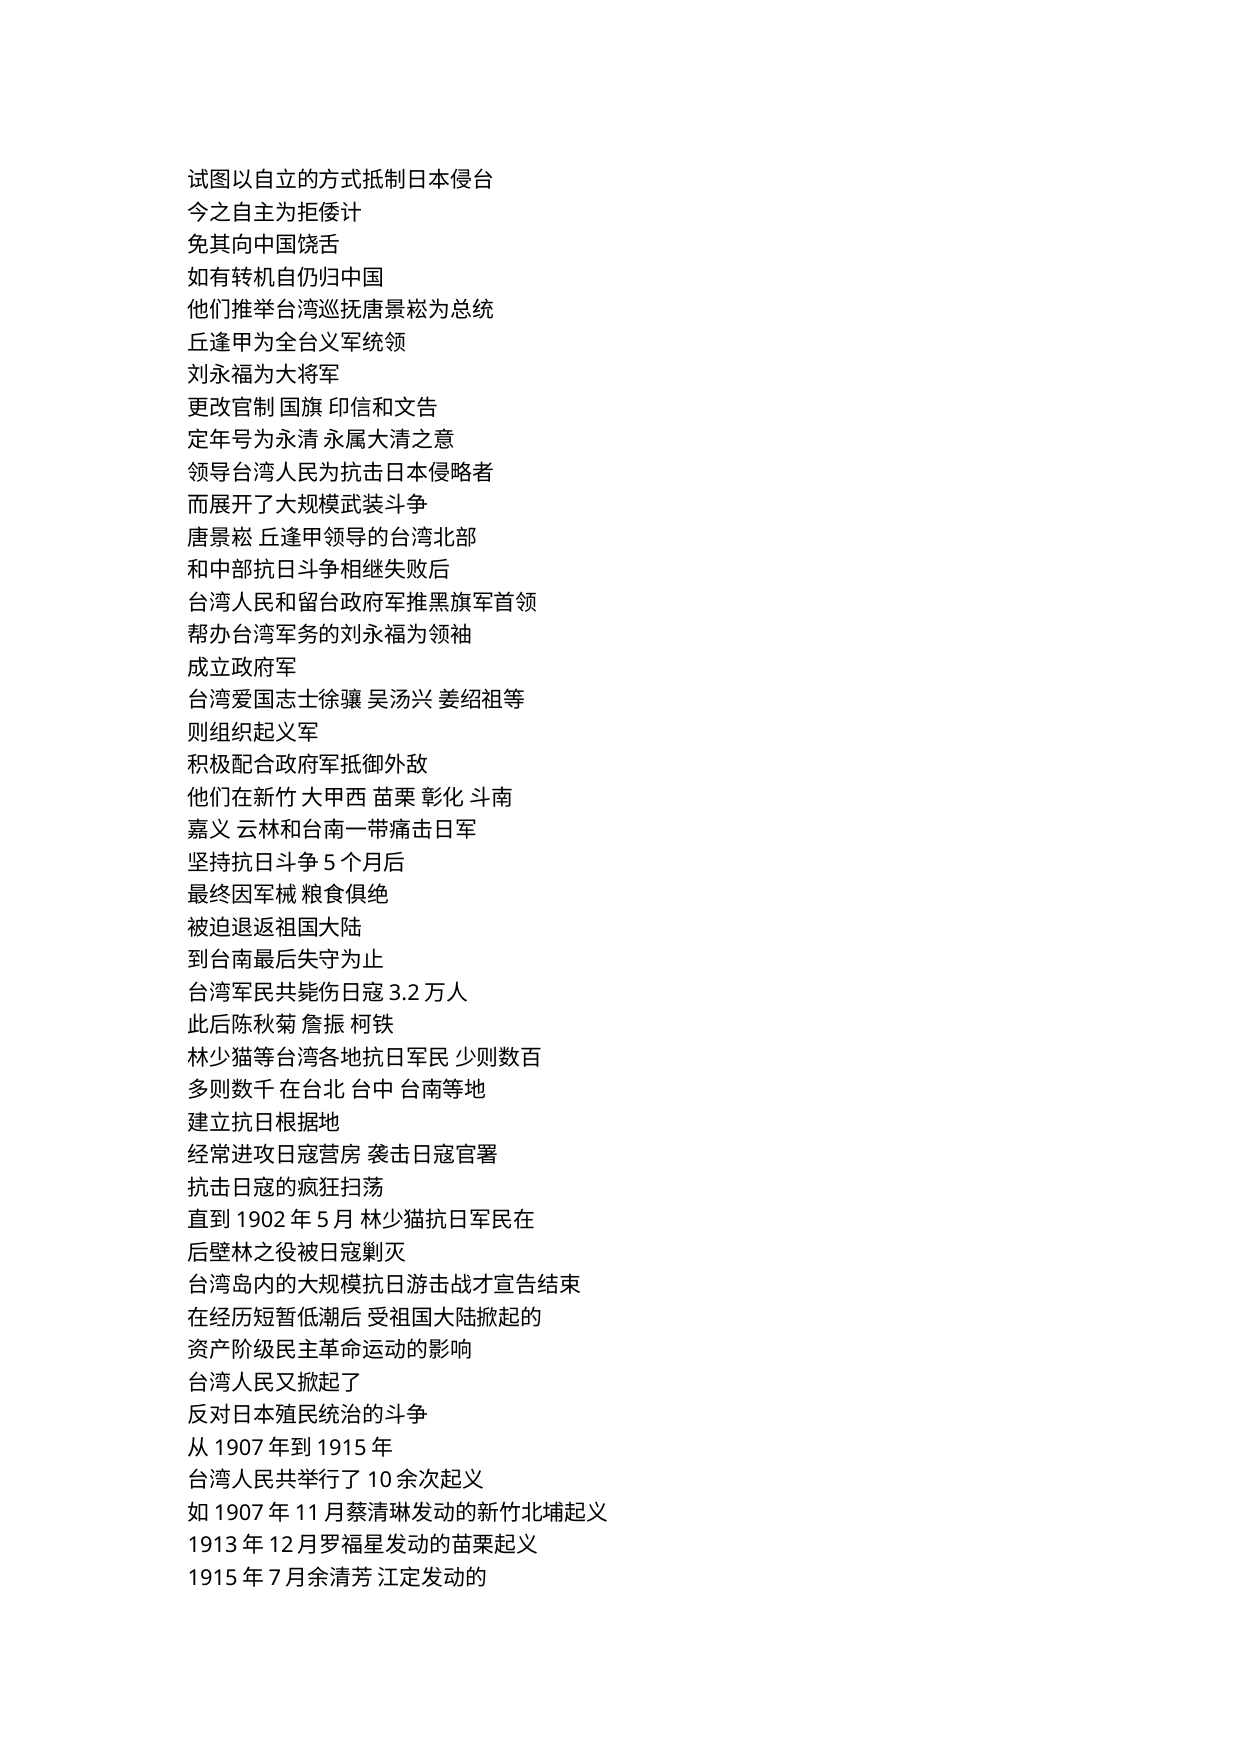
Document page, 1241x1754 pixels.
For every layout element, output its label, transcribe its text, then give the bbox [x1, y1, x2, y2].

text 建立抗日根据地 [187, 1104, 1053, 1137]
text 刘永福为大将军 [187, 357, 1053, 389]
text 到台南最后失守为止 [187, 942, 1053, 974]
text 试图以自立的方式抵制日本侵台 [187, 162, 1053, 194]
text 抗击日寇的疯狂扫荡 [187, 1169, 1053, 1202]
text 后壁林之役被日寇剿灭 [187, 1234, 1053, 1267]
text 被迫退返祖国大陆 [187, 909, 1053, 942]
text 多则数千 在台北 台中 台南等地 [187, 1072, 1053, 1104]
text 坚持抗日斗争5个月后 [187, 844, 1053, 877]
text 此后陈秋菊 詹振 柯铁 [187, 1007, 1053, 1039]
text 反对日本殖民统治的斗争 [187, 1397, 1053, 1429]
text 帮办台湾军务的刘永福为领袖 [187, 617, 1053, 649]
text 台湾爱国志士徐骧 吴汤兴 姜绍祖等 [187, 682, 1053, 714]
text 则组织起义军 [187, 714, 1053, 747]
text 从1907年到1915年 [187, 1429, 1053, 1462]
text 积极配合政府军抵御外敌 [187, 747, 1053, 779]
text 免其向中国饶舌 [187, 227, 1053, 259]
text 最终因军械 粮食俱绝 [187, 877, 1053, 909]
text 如1907年11月蔡清琳发动的新竹北埔起义 [187, 1494, 1053, 1527]
text 台湾人民又掀起了 [187, 1364, 1053, 1397]
text 经常进攻日寇营房 袭击日寇官署 [187, 1137, 1053, 1169]
text 而展开了大规模武装斗争 [187, 487, 1053, 519]
text 他们推举台湾巡抚唐景崧为总统 [187, 292, 1053, 324]
text 直到1902年5月 林少猫抗日军民在 [187, 1202, 1053, 1234]
text 更改官制 国旗 印信和文告 [187, 389, 1053, 422]
text 成立政府军 [187, 649, 1053, 682]
text 1915年7月余清芳 江定发动的 [187, 1559, 1053, 1592]
text 资产阶级民主革命运动的影响 [187, 1332, 1053, 1364]
text 唐景崧 丘逢甲领导的台湾北部 [187, 519, 1053, 552]
text 台湾岛内的大规模抗日游击战才宣告结束 [187, 1267, 1053, 1299]
text 今之自主为拒倭计 [187, 194, 1053, 227]
text 他们在新竹 大甲西 苗栗 彰化 斗南 [187, 779, 1053, 812]
text 林少猫等台湾各地抗日军民 少则数百 [187, 1039, 1053, 1072]
text 和中部抗日斗争相继失败后 [187, 552, 1053, 584]
text 定年号为永清 永属大清之意 [187, 422, 1053, 454]
text 如有转机自仍归中国 [187, 259, 1053, 292]
text 台湾人民共举行了10余次起义 [187, 1462, 1053, 1494]
text 领导台湾人民为抗击日本侵略者 [187, 454, 1053, 487]
text 台湾人民和留台政府军推黑旗军首领 [187, 584, 1053, 617]
text 1913年12月罗福星发动的苗栗起义 [187, 1527, 1053, 1559]
text 丘逢甲为全台义军统领 [187, 324, 1053, 357]
text 台湾军民共毙伤日寇3.2万人 [187, 974, 1053, 1007]
text 在经历短暂低潮后 受祖国大陆掀起的 [187, 1299, 1053, 1332]
text 嘉义 云林和台南一带痛击日军 [187, 812, 1053, 844]
